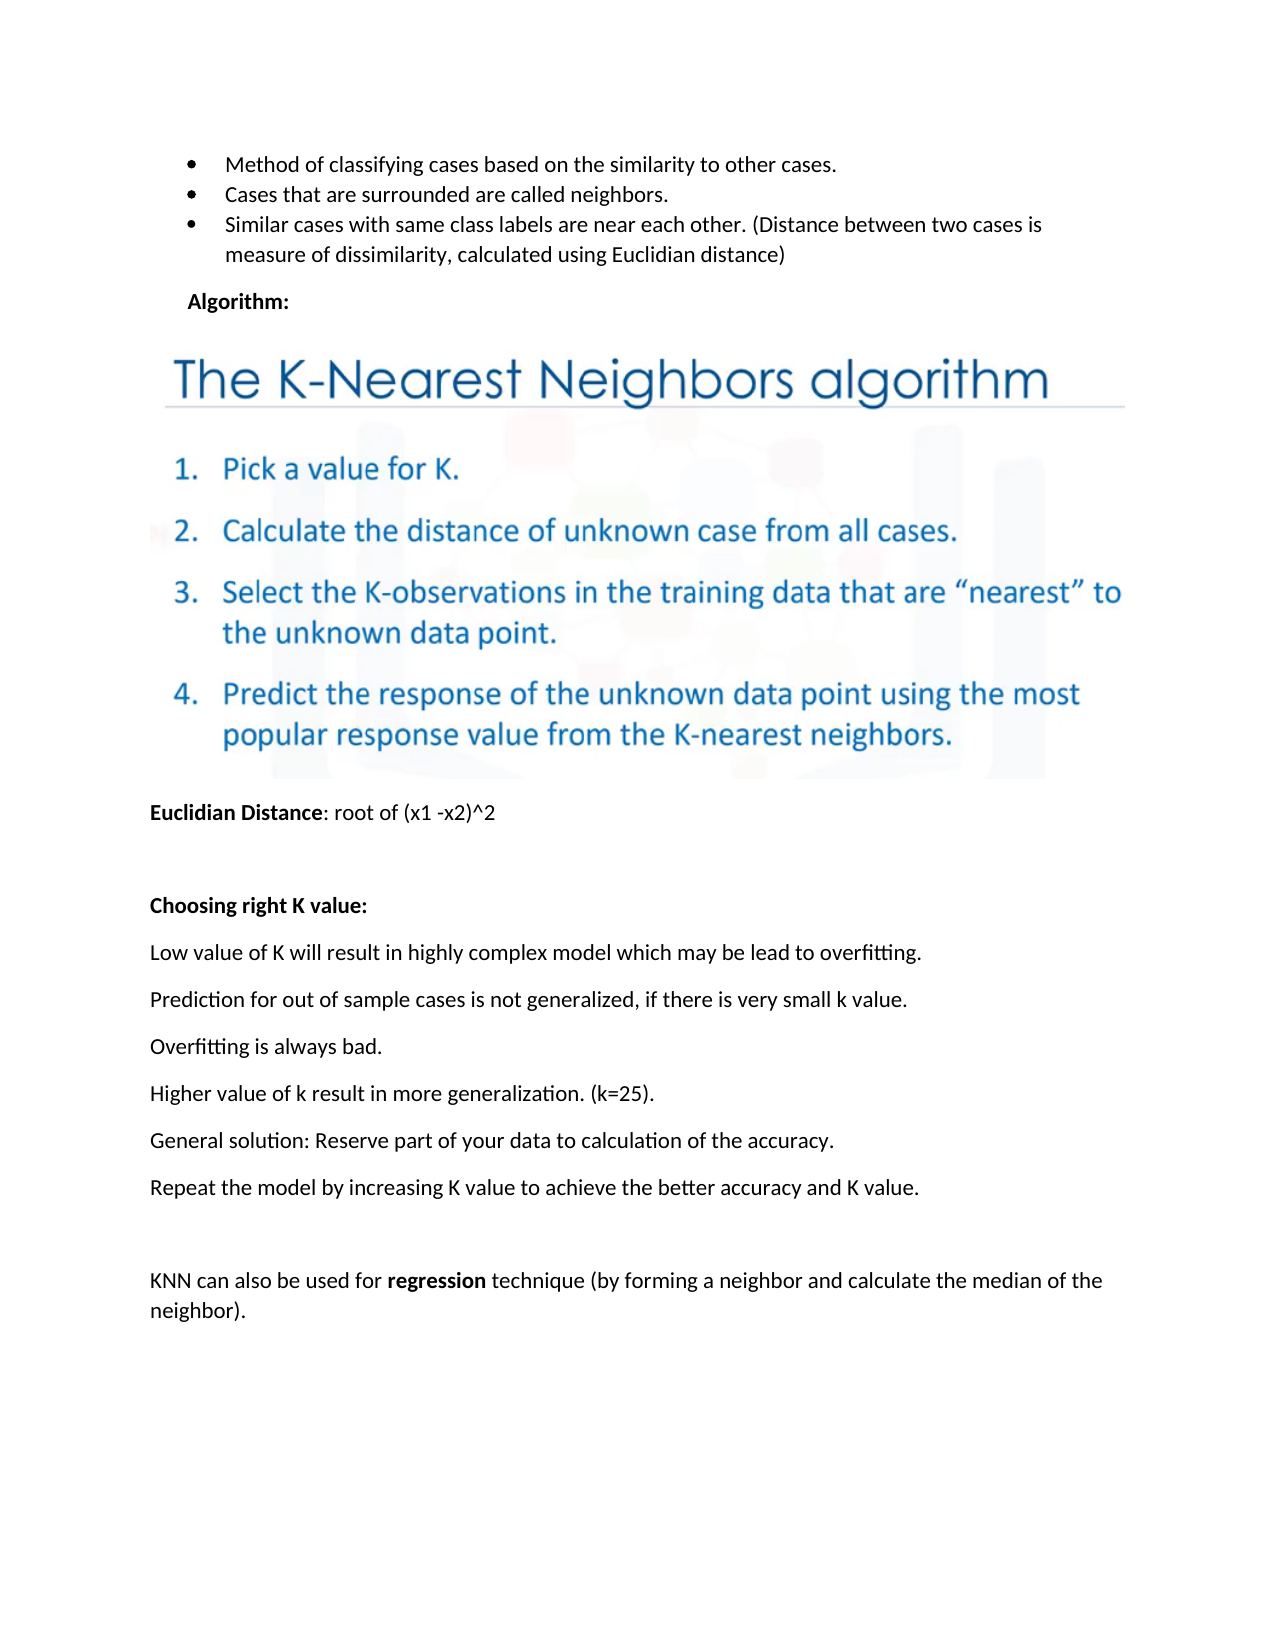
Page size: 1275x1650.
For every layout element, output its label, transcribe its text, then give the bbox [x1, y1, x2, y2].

picture [150, 334, 1125, 779]
text KNN can also be used for regression technique (by forming a neighbor and calculate the median of the neighbor). [150, 1266, 1125, 1325]
text Repeat the model by increasing K value to achieve the better accuracy and K value. [150, 1173, 1125, 1201]
text Choosing right K value: [150, 891, 1125, 919]
text Higher value of k result in more generalization. (k=25). [150, 1079, 1125, 1107]
list Cases that are surrounded are called neighbors. [187, 180, 1125, 208]
text Euclidian Distance: root of (x1 -x2)^2 [150, 798, 1125, 826]
list Method of classifying cases based on the similarity to other cases. [187, 150, 1125, 178]
text General solution: Reserve part of your data to calculation of the accuracy. [150, 1126, 1125, 1154]
text Algorithm: [187, 287, 1125, 316]
text Low value of K will result in highly complex model which may be lead to overfitting. [150, 938, 1125, 966]
list Similar cases with same class labels are near each other. (Distance between two cases is measure of dissimilarity, calculated using Euclidian distance) [187, 210, 1125, 269]
text Prediction for out of sample cases is not generalized, if there is very small k value. [150, 985, 1125, 1013]
text Overfitting is always bad. [150, 1032, 1125, 1060]
